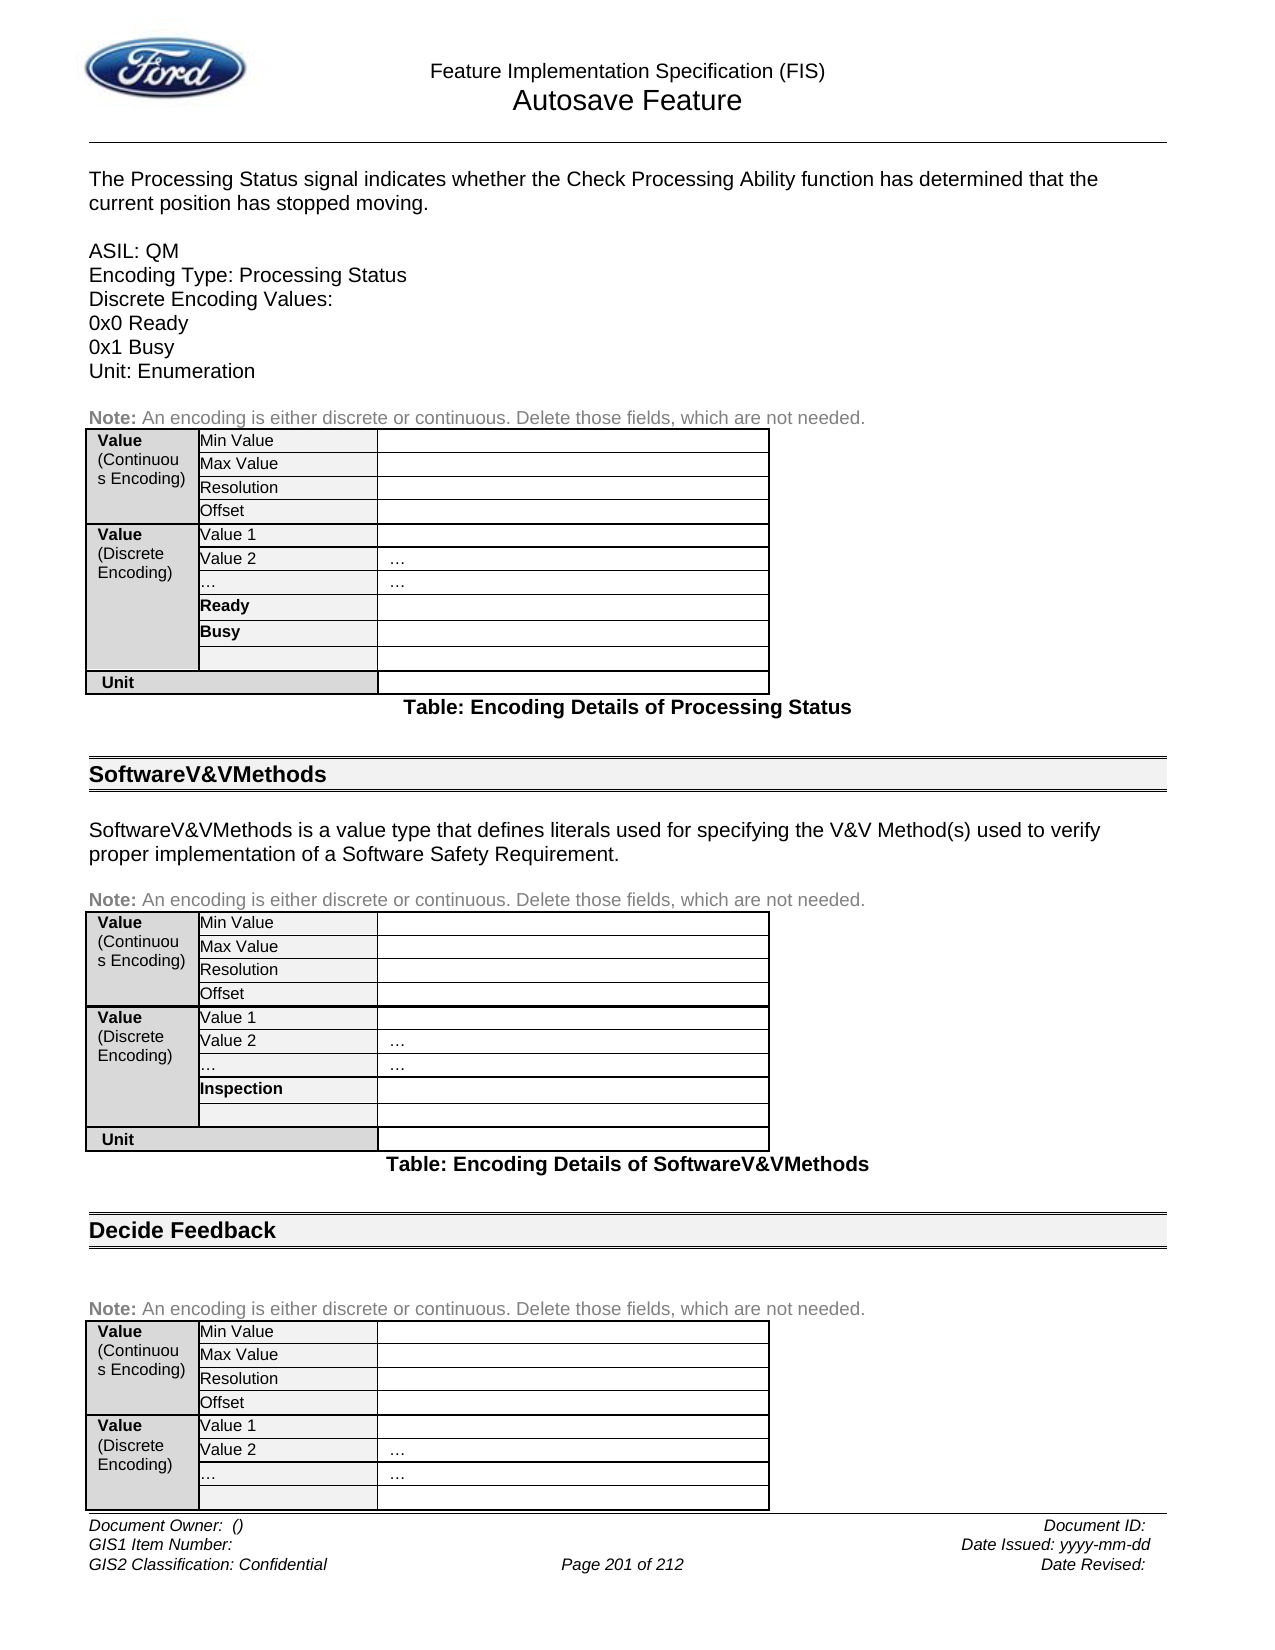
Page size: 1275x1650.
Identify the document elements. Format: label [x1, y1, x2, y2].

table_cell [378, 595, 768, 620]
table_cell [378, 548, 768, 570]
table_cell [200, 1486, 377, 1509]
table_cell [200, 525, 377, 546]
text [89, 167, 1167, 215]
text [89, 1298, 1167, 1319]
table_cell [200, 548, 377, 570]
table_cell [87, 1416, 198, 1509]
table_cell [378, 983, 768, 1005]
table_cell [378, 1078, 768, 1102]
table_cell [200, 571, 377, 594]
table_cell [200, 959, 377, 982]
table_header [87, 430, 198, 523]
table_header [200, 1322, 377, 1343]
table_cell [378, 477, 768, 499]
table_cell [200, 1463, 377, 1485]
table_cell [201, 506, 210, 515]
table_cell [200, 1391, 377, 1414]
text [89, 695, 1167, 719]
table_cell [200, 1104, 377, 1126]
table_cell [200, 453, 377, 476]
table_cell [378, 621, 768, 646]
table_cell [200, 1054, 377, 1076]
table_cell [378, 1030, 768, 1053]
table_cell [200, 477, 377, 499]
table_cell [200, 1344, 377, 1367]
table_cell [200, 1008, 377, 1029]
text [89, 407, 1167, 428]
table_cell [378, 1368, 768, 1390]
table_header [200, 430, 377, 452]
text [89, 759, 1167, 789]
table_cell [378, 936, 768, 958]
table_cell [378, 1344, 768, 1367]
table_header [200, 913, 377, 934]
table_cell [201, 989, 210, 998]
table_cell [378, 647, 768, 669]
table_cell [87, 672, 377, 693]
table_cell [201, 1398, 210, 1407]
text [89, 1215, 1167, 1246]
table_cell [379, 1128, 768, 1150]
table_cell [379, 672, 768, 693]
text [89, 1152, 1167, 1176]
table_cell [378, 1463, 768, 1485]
picture [65, 18, 266, 119]
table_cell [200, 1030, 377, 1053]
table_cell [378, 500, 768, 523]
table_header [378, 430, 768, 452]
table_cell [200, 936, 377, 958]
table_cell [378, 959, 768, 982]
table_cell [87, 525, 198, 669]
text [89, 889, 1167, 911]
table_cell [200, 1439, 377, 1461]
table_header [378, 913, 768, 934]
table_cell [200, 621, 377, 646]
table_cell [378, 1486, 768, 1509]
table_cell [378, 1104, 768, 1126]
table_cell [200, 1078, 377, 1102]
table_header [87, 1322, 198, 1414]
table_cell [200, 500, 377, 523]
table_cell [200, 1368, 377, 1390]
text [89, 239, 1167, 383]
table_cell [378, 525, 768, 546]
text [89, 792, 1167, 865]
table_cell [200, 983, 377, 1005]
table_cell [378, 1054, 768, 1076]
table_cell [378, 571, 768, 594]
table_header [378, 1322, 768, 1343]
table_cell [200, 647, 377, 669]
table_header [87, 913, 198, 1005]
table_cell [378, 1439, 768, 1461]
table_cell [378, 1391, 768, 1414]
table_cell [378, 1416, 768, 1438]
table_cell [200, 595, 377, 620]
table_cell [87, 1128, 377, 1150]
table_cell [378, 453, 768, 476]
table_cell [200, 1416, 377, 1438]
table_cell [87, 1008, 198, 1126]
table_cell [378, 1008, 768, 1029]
